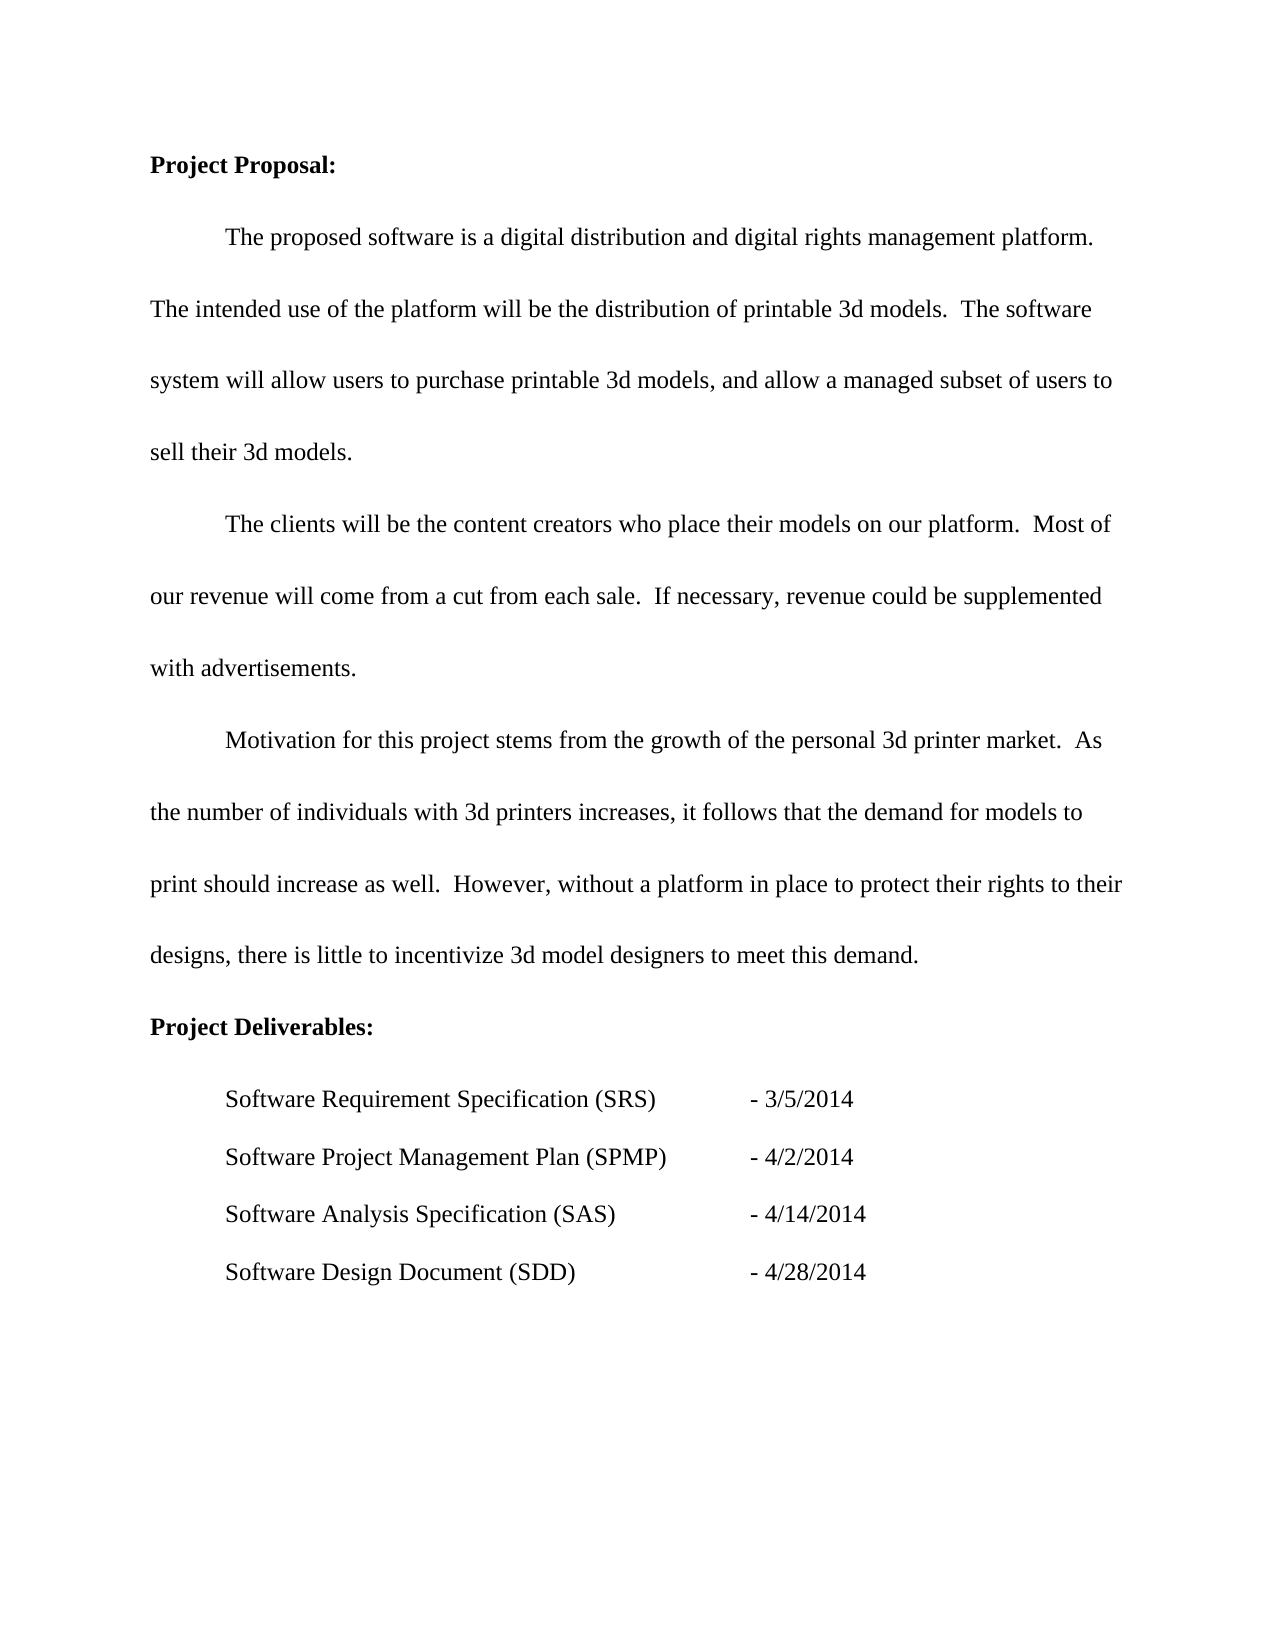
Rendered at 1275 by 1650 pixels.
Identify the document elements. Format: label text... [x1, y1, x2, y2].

text Software Analysis Specification (SAS) - 4/14/2014 [150, 1199, 1125, 1228]
text The proposed software is a digital distribution and digital rights management platform. The intended use of the platform will be the distribution of printable 3d models. The software system will allow users to purchase printable 3d models, and allow a managed subset of users to sell their 3d models. [150, 222, 1125, 466]
text Project Proposal: [150, 150, 1125, 179]
text Software Design Document (SDD) - 4/28/2014 [150, 1257, 1125, 1314]
text Software Project Management Plan (SPMP) - 4/2/2014 [150, 1142, 1125, 1171]
text Motivation for this project stems from the growth of the personal 3d printer market. As the number of individuals with 3d printers increases, it follows that the demand for models to print should increase as well. However, without a platform in place to protect their rights to their designs, there is little to incentivize 3d model designers to meet this demand. [150, 725, 1125, 969]
text Software Requirement Specification (SRS) - 3/5/2014 [150, 1084, 1125, 1113]
text The clients will be the content creators who place their models on our platform. Most of our revenue will come from a cut from each sale. If necessary, revenue could be supplemented with advertisements. [150, 509, 1125, 682]
text Project Deliverables: [150, 1012, 1125, 1041]
